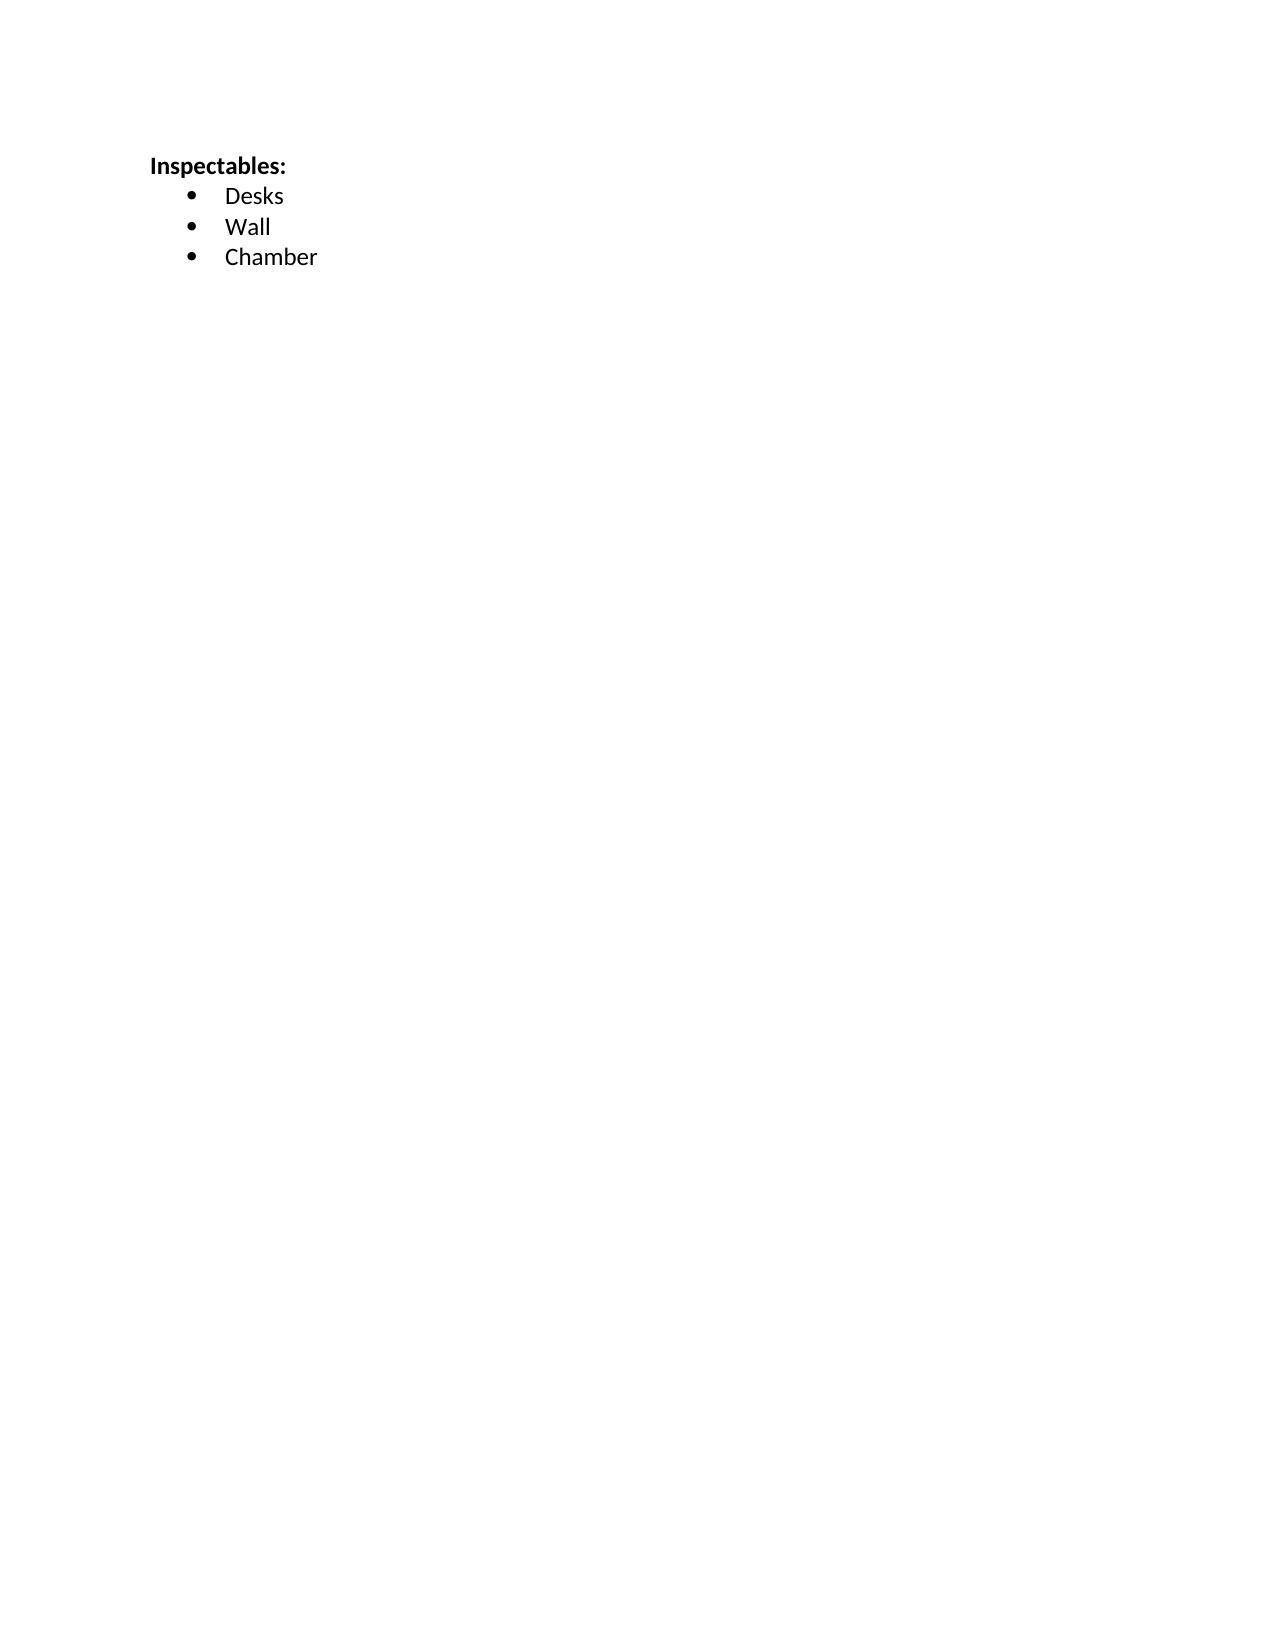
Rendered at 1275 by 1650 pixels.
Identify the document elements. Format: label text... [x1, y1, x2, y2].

list Wall [187, 211, 1125, 242]
list Desks [187, 181, 1125, 211]
list Chamber [187, 242, 1125, 272]
text Inspectables: [150, 150, 1125, 181]
